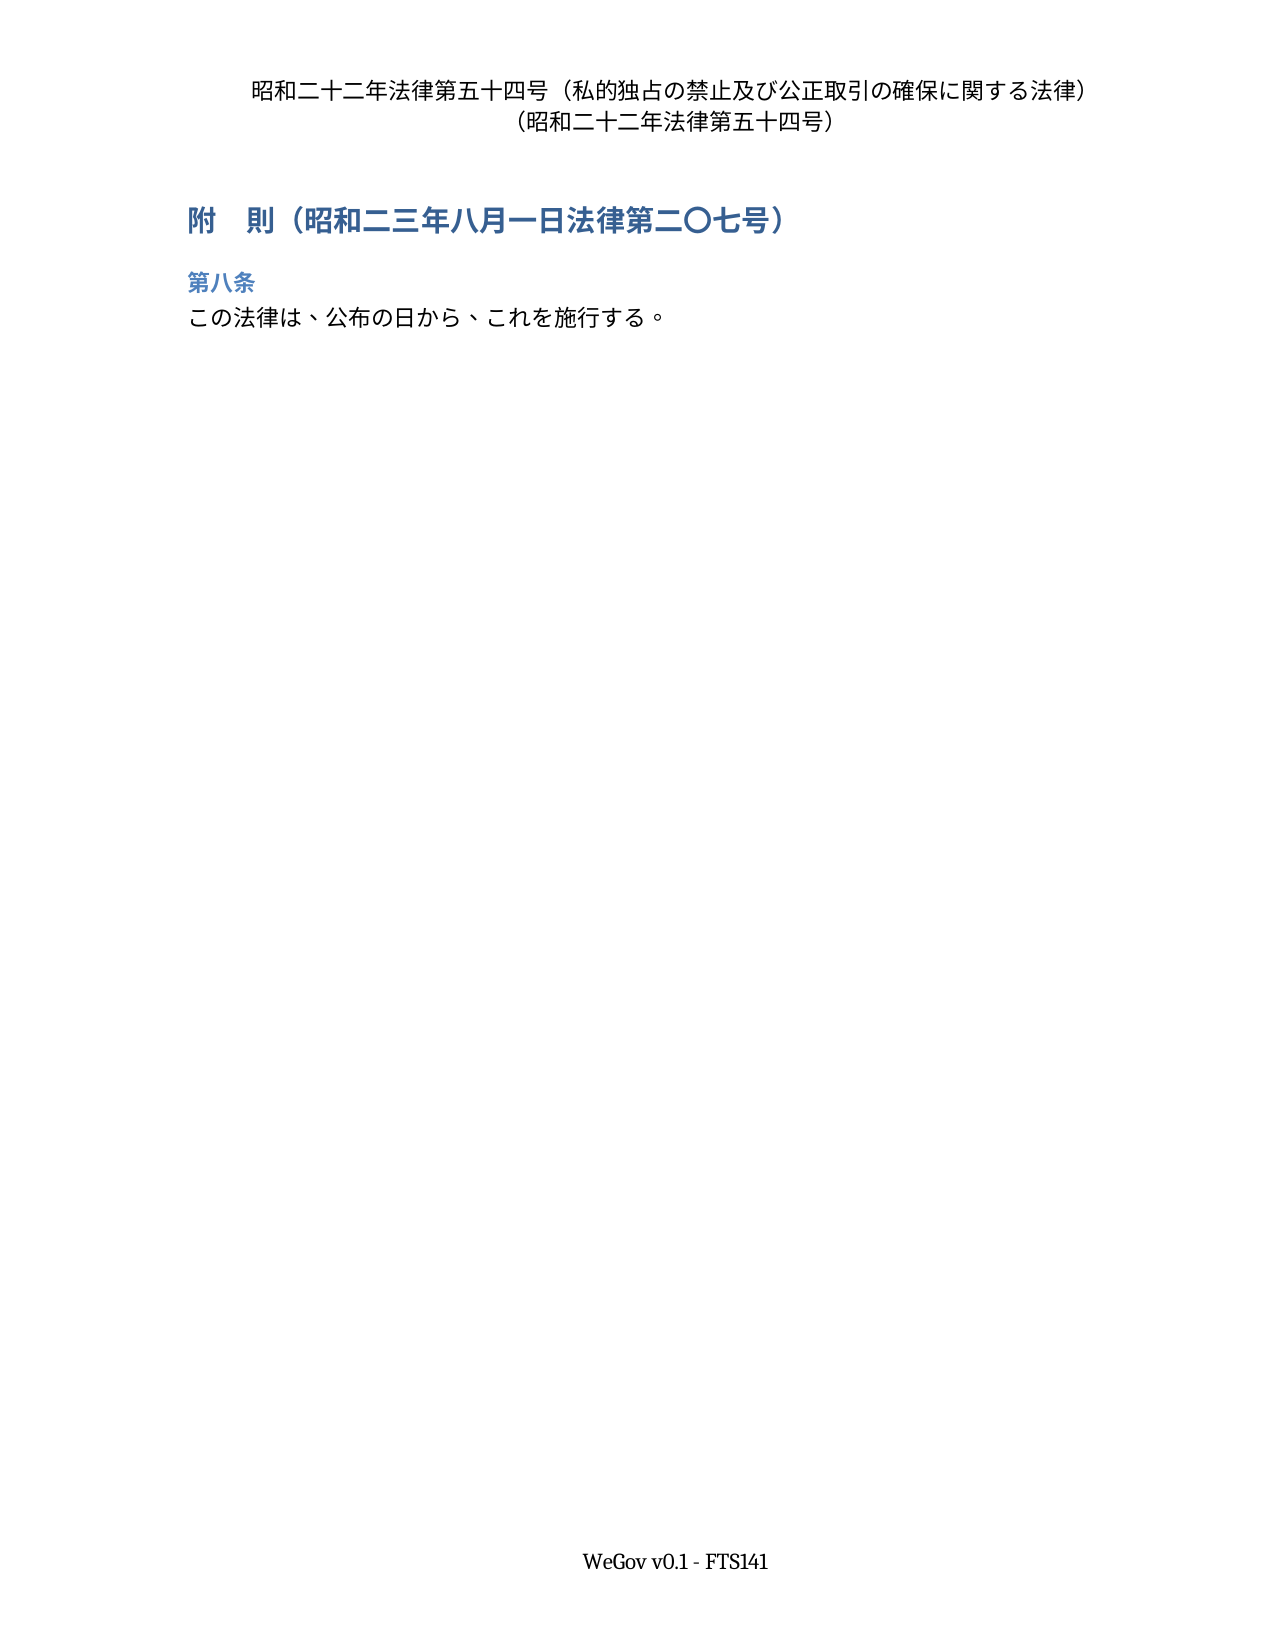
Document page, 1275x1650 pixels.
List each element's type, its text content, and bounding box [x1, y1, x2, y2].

subtitle 第八条 [187, 266, 1087, 298]
text この法律は、公布の日から、これを施行する。 [187, 302, 1087, 334]
subtitle 附 則（昭和二三年八月一日法律第二〇七号） [187, 200, 1087, 240]
